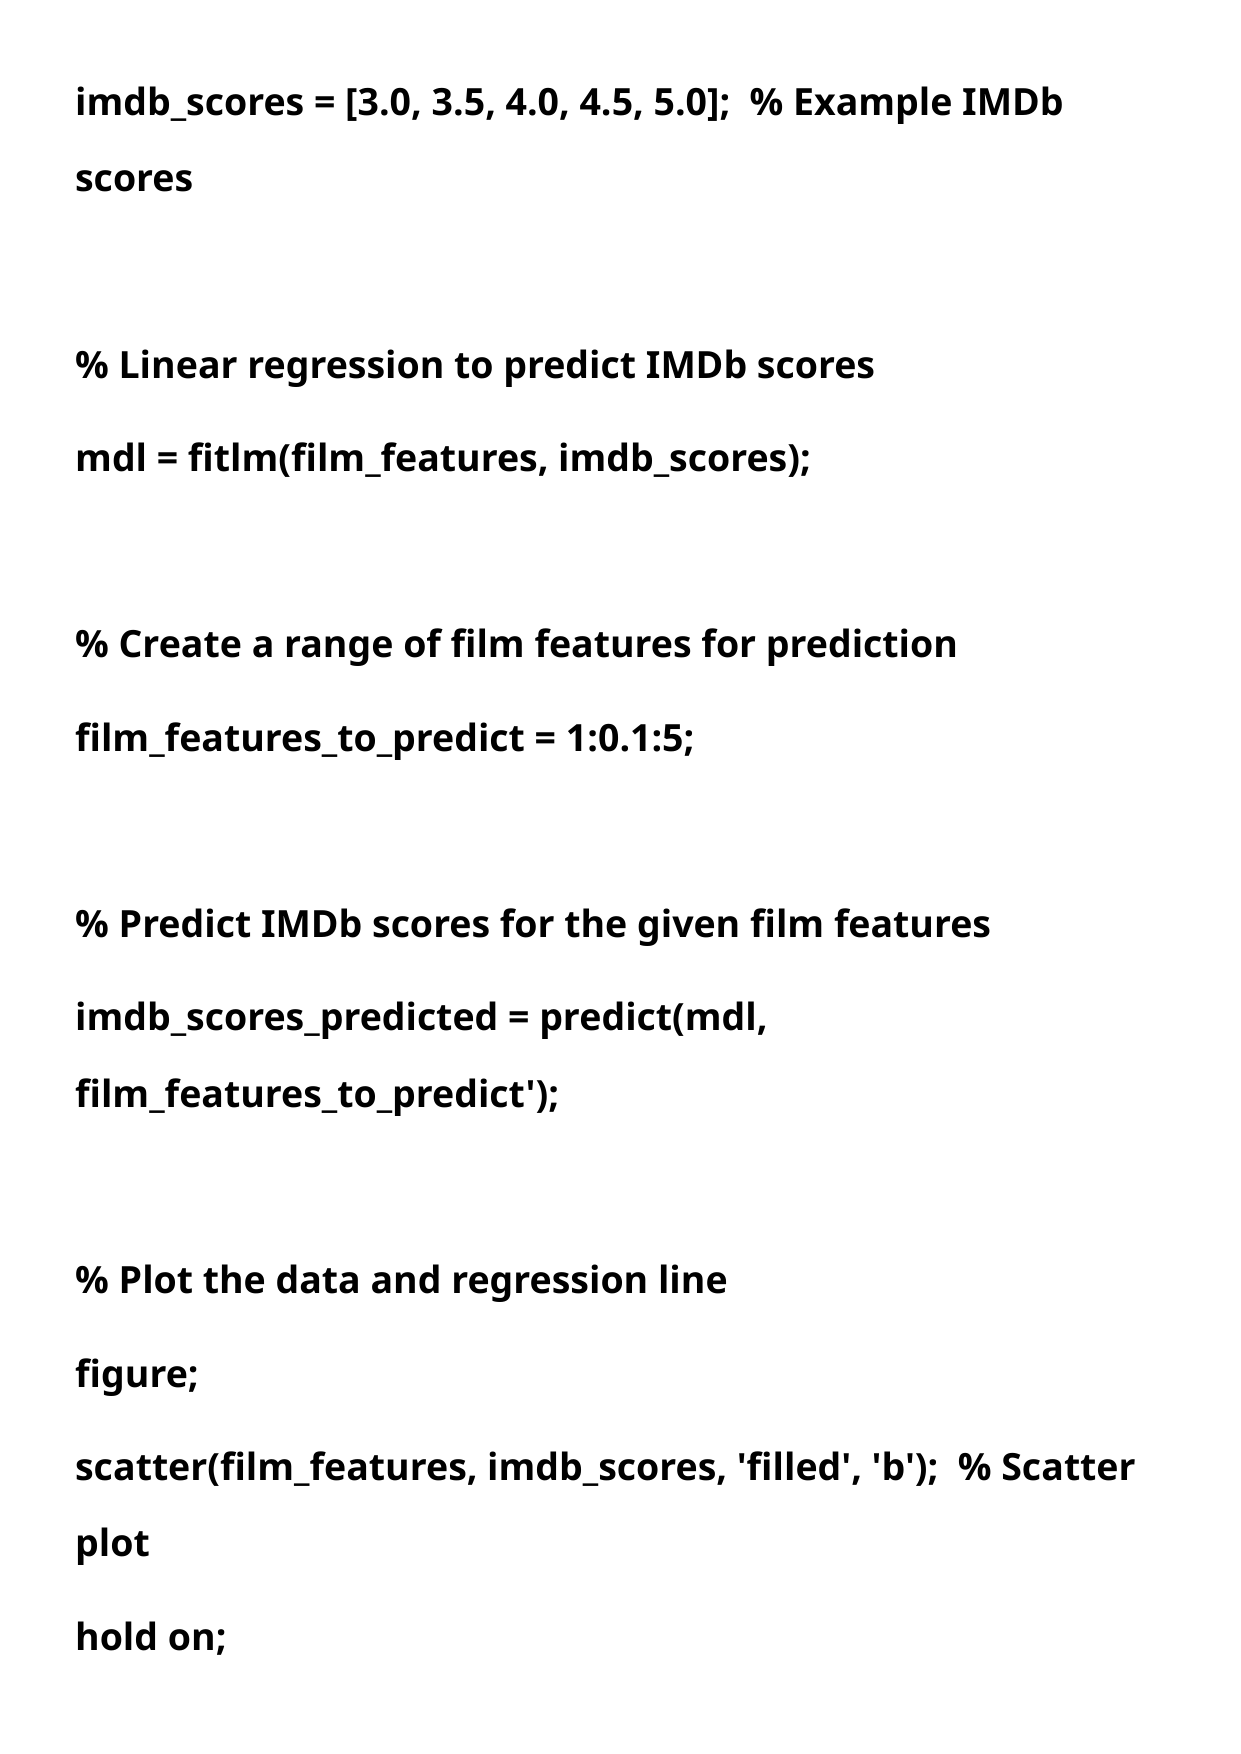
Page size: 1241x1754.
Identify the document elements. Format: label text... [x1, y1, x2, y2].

text figure; [75, 1347, 1165, 1398]
text % Create a range of film features for prediction [75, 618, 1165, 669]
text film_features_to_predict = 1:0.1:5; [75, 711, 1165, 762]
text scatter(film_features, imdb_scores, 'filled', 'b'); % Scatter plot [75, 1440, 1165, 1568]
text mdl = fitlm(film_features, imdb_scores); [75, 431, 1165, 482]
text hold on; [75, 1610, 1165, 1661]
text % Predict IMDb scores for the given film features [75, 897, 1165, 948]
text % Linear regression to predict IMDb scores [75, 338, 1165, 389]
text imdb_scores = [3.0, 3.5, 4.0, 4.5, 5.0]; % Example IMDb scores [75, 75, 1165, 203]
text imdb_scores_predicted = predict(mdl, film_features_to_predict'); [75, 991, 1165, 1118]
text % Plot the data and regression line [75, 1254, 1165, 1305]
